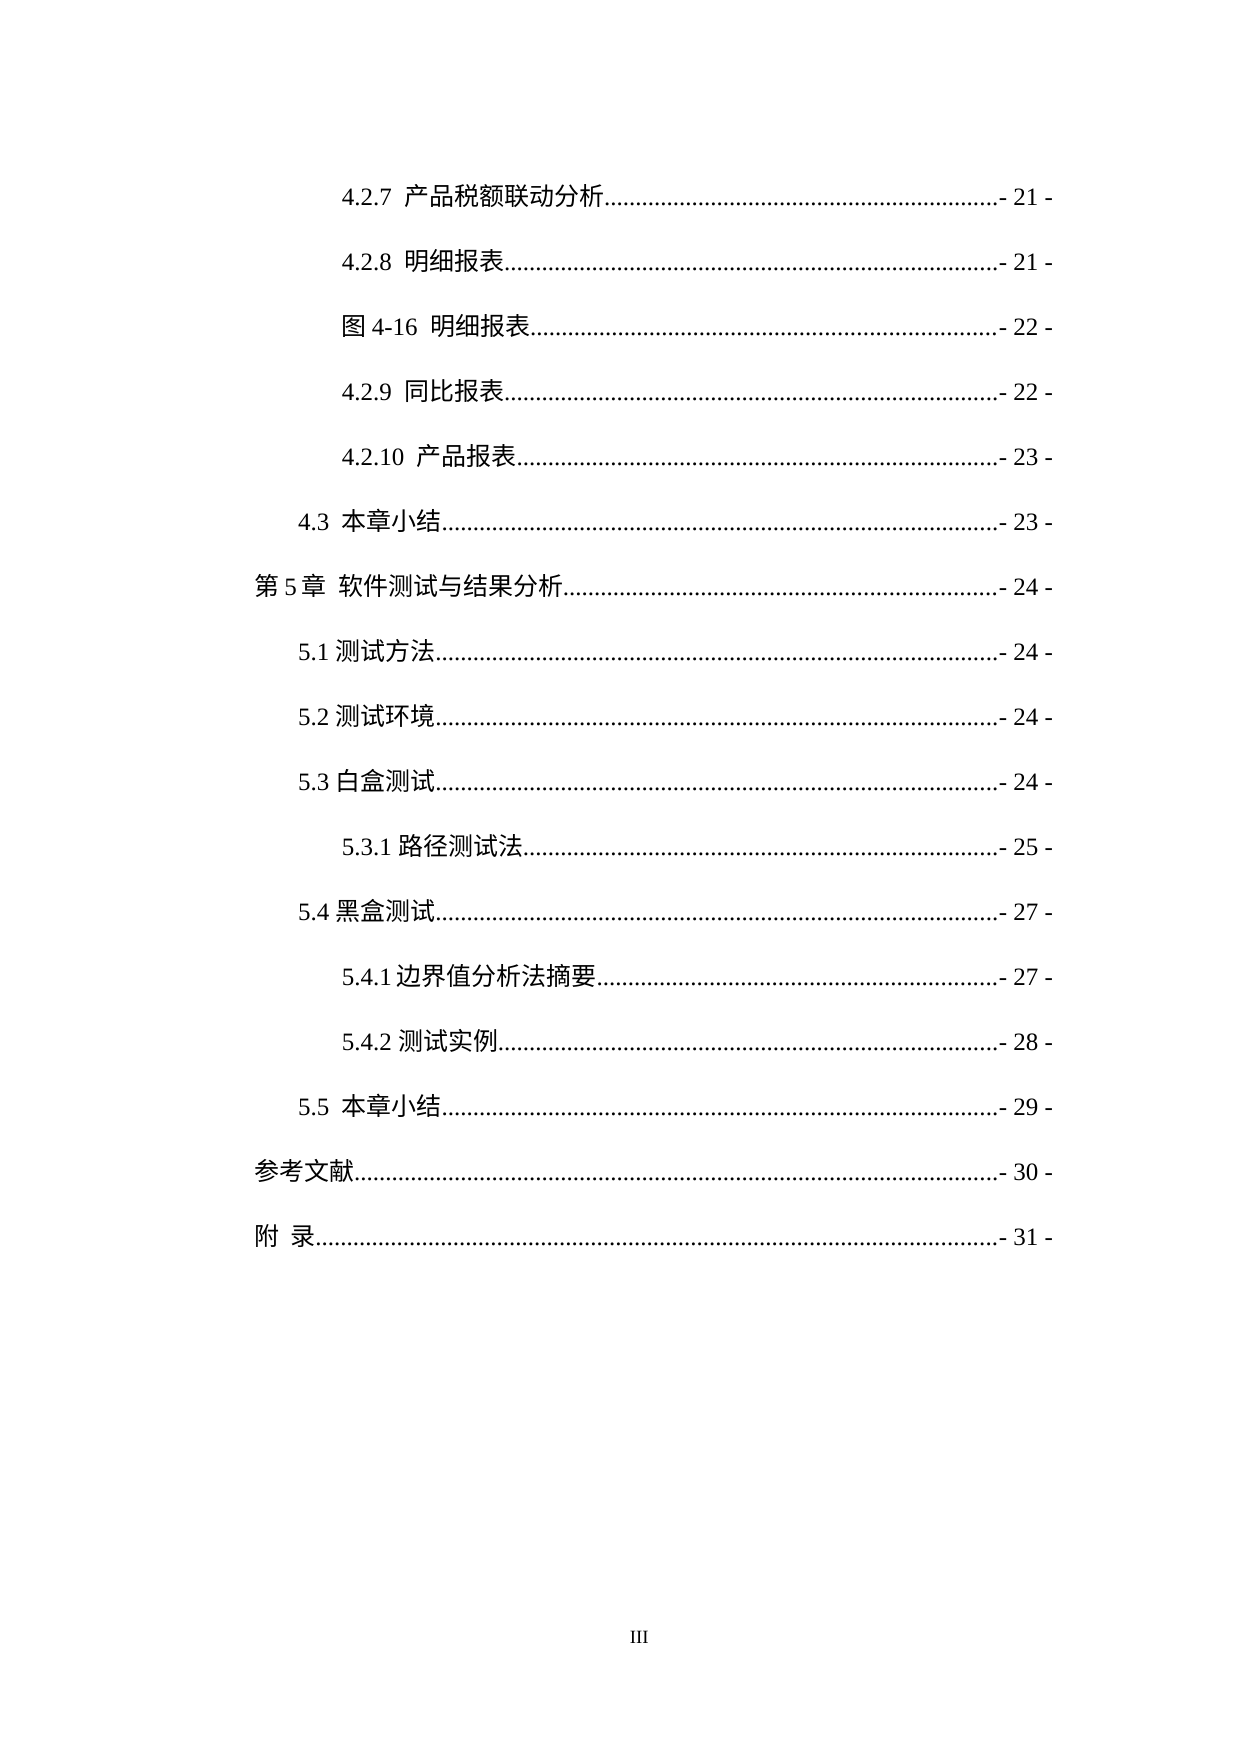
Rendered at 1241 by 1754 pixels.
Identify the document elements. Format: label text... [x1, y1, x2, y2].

text 5.4 黑盒测试 - 27 - [231, 877, 1053, 942]
text 4.2.7 产品税额联动分析 - 21 - [275, 162, 1053, 227]
text 4.2.8 明细报表 - 21 - [275, 227, 1053, 292]
text 5.5 本章小结 - 29 - [231, 1072, 1053, 1137]
text 图4-16 明细报表 - 22 - [275, 292, 1053, 357]
text 4.2.9 同比报表 - 22 - [275, 357, 1053, 422]
text 5.4.1边界值分析法摘要 - 27 - [275, 942, 1053, 1007]
text 5.3 白盒测试 - 24 - [231, 747, 1053, 812]
text 附 录 - 31 - [187, 1202, 1053, 1267]
text 5.3.1 路径测试法 - 25 - [275, 812, 1053, 877]
text 4.2.10 产品报表 - 23 - [275, 422, 1053, 487]
text 4.3 本章小结 - 23 - [231, 487, 1053, 552]
text 5.2 测试环境 - 24 - [231, 682, 1053, 747]
text 参考文献 - 30 - [187, 1137, 1053, 1202]
text 5.1 测试方法 - 24 - [231, 617, 1053, 682]
text 5.4.2 测试实例 - 28 - [275, 1007, 1053, 1072]
text 第5章 软件测试与结果分析 - 24 - [187, 552, 1053, 617]
